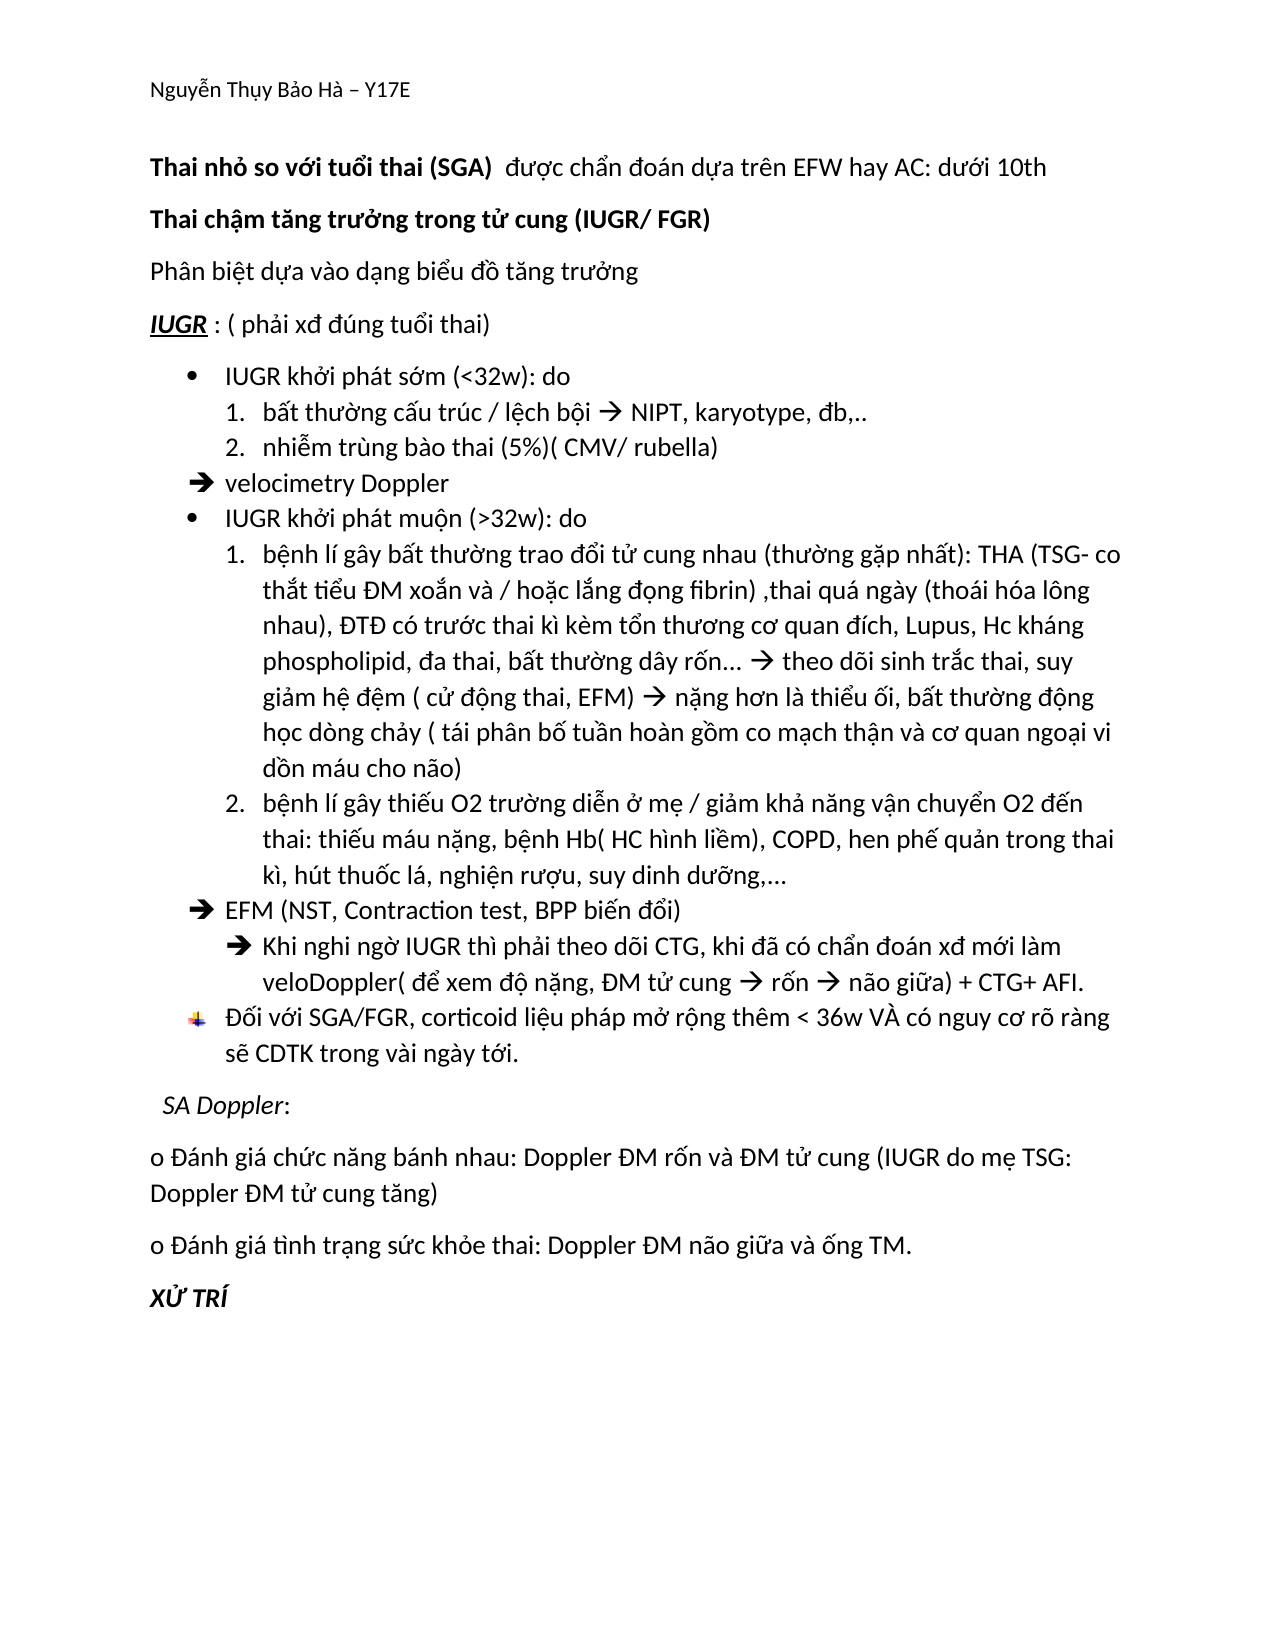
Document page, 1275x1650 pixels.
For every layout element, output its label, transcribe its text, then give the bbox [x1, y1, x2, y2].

text Thai nhỏ so với tuổi thai (SGA) được chẩn đoán dựa trên EFW hay AC: dưới 10th [150, 150, 1125, 183]
list IUGR khởi phát sớm (<32w): do [187, 359, 1125, 392]
list velocimetry Doppler [187, 466, 1125, 499]
list bất thường cấu trúc / lệch bội NIPT, karyotype, đb,.. [225, 395, 1125, 428]
list EFM (NST, Contraction test, BPP biến đổi) [187, 893, 1125, 927]
list bệnh lí gây thiếu O2 trường diễn ở mẹ / giảm khả năng vận chuyển O2 đến thai: thiếu máu nặng, bệnh Hb( HC hình liềm), COPD, hen phế quản trong thai kì, hút thuốc lá, nghiện rượu, suy dinh dưỡng,... [225, 787, 1125, 891]
text o Đánh giá tình trạng sức khỏe thai: Doppler ĐM não giữa và ống TM. [150, 1228, 1125, 1262]
text Phân biệt dựa vào dạng biểu đồ tăng trưởng [150, 254, 1125, 288]
list Khi nghi ngờ IUGR thì phải theo dõi CTG, khi đã có chẩn đoán xđ mới làm veloDoppler( để xem độ nặng, ĐM tử cung rốn não giữa) + CTG+ AFI. [225, 929, 1125, 998]
text o Đánh giá chức năng bánh nhau: Doppler ĐM rốn và ĐM tử cung (IUGR do mẹ TSG: Doppler ĐM tử cung tăng) [150, 1141, 1125, 1209]
text IUGR : ( phải xđ đúng tuổi thai) [150, 307, 1125, 340]
list bệnh lí gây bất thường trao đổi tử cung nhau (thường gặp nhất): THA (TSG- co thắt tiểu ĐM xoắn và / hoặc lắng đọng fibrin) ,thai quá ngày (thoái hóa lông nhau), ĐTĐ có trước thai kì kèm tổn thương cơ quan đích, Lupus, Hc kháng phospholipid, đa thai, bất thường dây rốn... theo dõi sinh trắc thai, suy giảm hệ đệm ( cử động thai, EFM) nặng hơn là thiểu ối, bất thường động học dòng chảy ( tái phân bố tuần hoàn gồm co mạch thận và cơ quan ngoại vi dồn máu cho não) [225, 537, 1125, 784]
list nhiễm trùng bào thai (5%)( CMV/ rubella) [225, 430, 1125, 463]
list Đối với SGA/FGR, corticoid liệu pháp mở rộng thêm < 36w VÀ có nguy cơ rõ ràng sẽ CDTK trong vài ngày tới. [187, 1000, 1125, 1069]
picture [188, 1010, 206, 1027]
text Thai chậm tăng trưởng trong tử cung (IUGR/ FGR) [150, 202, 1125, 235]
list IUGR khởi phát muộn (>32w): do [187, 502, 1125, 535]
text SA Doppler: [150, 1088, 1125, 1121]
text XỬ TRÍ [150, 1281, 1125, 1314]
